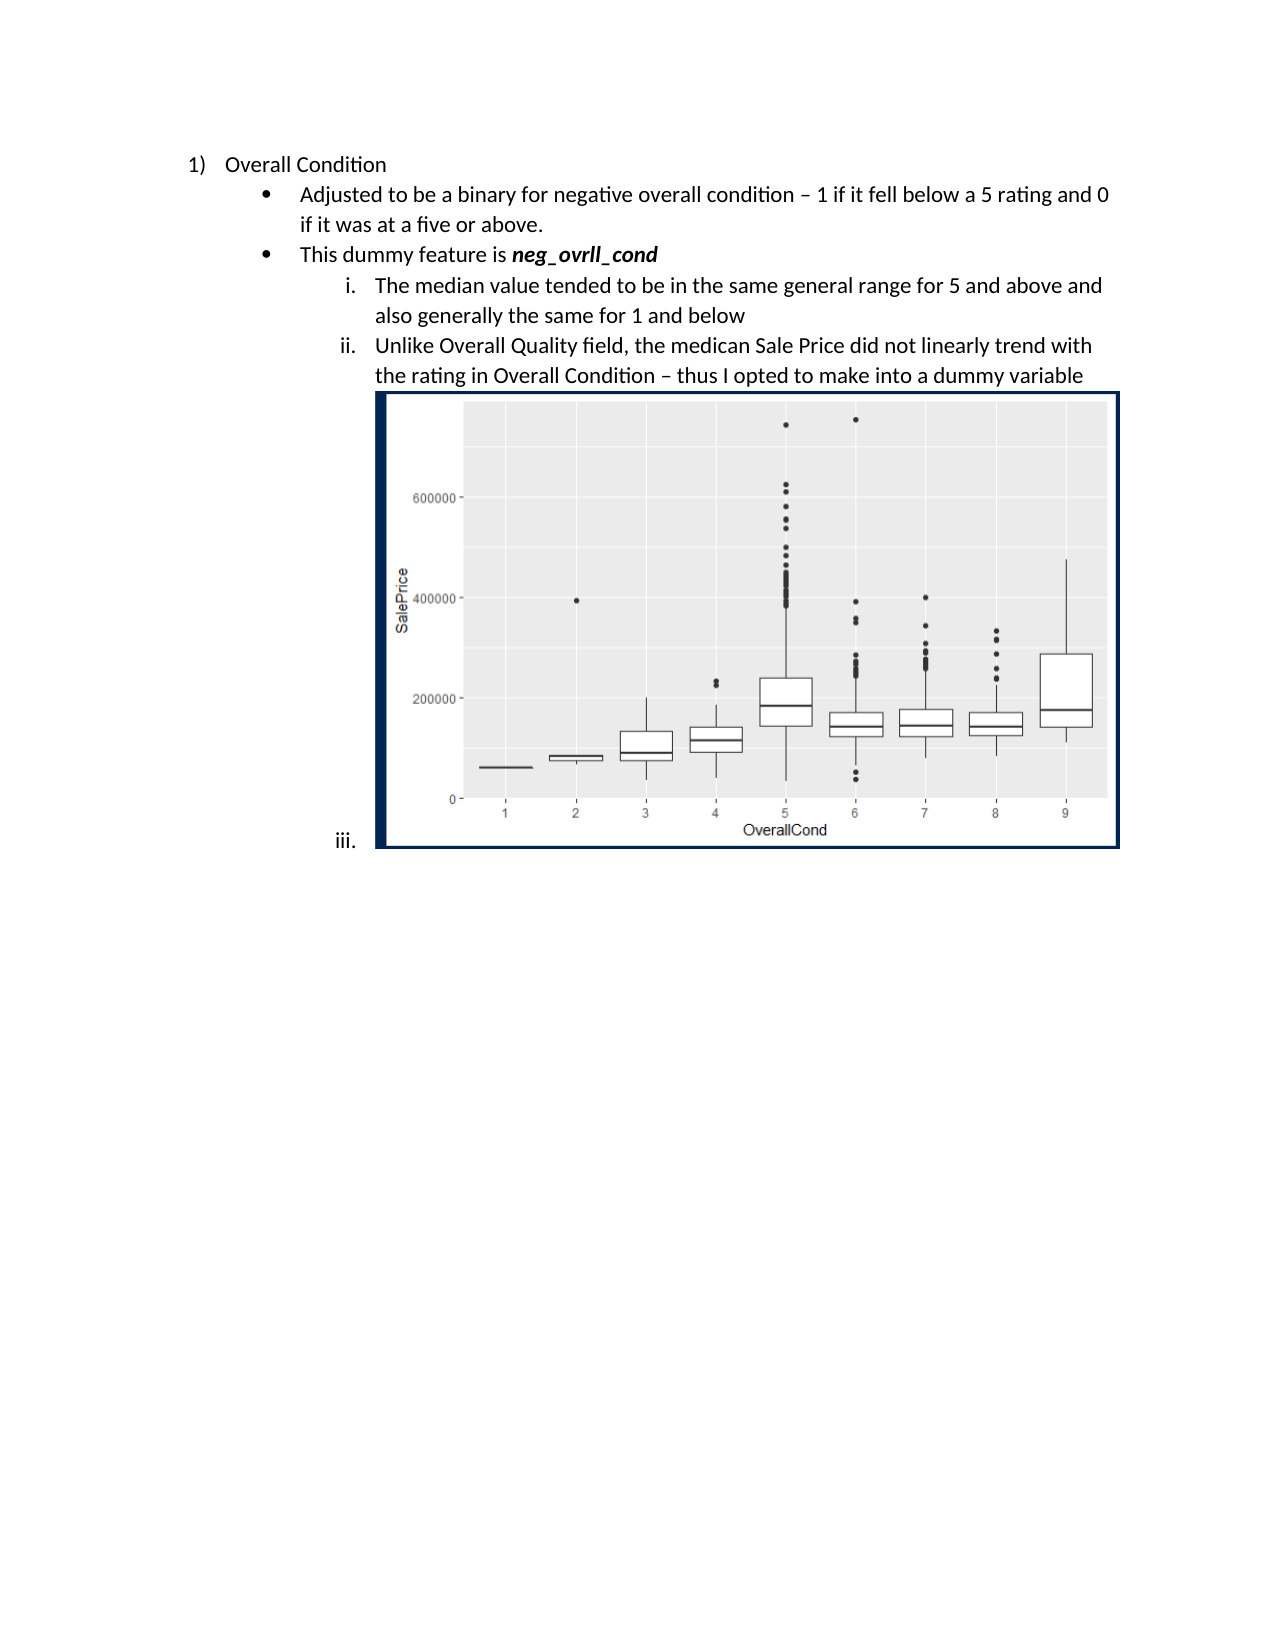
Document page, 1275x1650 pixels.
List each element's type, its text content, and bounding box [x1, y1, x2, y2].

list Overall Condition [187, 150, 1125, 178]
list Unlike Overall Quality field, the medican Sale Price did not linearly trend with the rating in Overall Condition – thus I opted to make into a dummy variable [356, 331, 1125, 389]
picture [375, 391, 1120, 849]
list Adjusted to be a binary for negative overall condition – 1 if it fell below a 5 rating and 0 if it was at a five or above. [262, 180, 1125, 238]
list This dummy feature is neg_ovrll_cond [262, 241, 1125, 269]
list The median value tended to be in the same general range for 5 and above and also generally the same for 1 and below [356, 271, 1125, 329]
